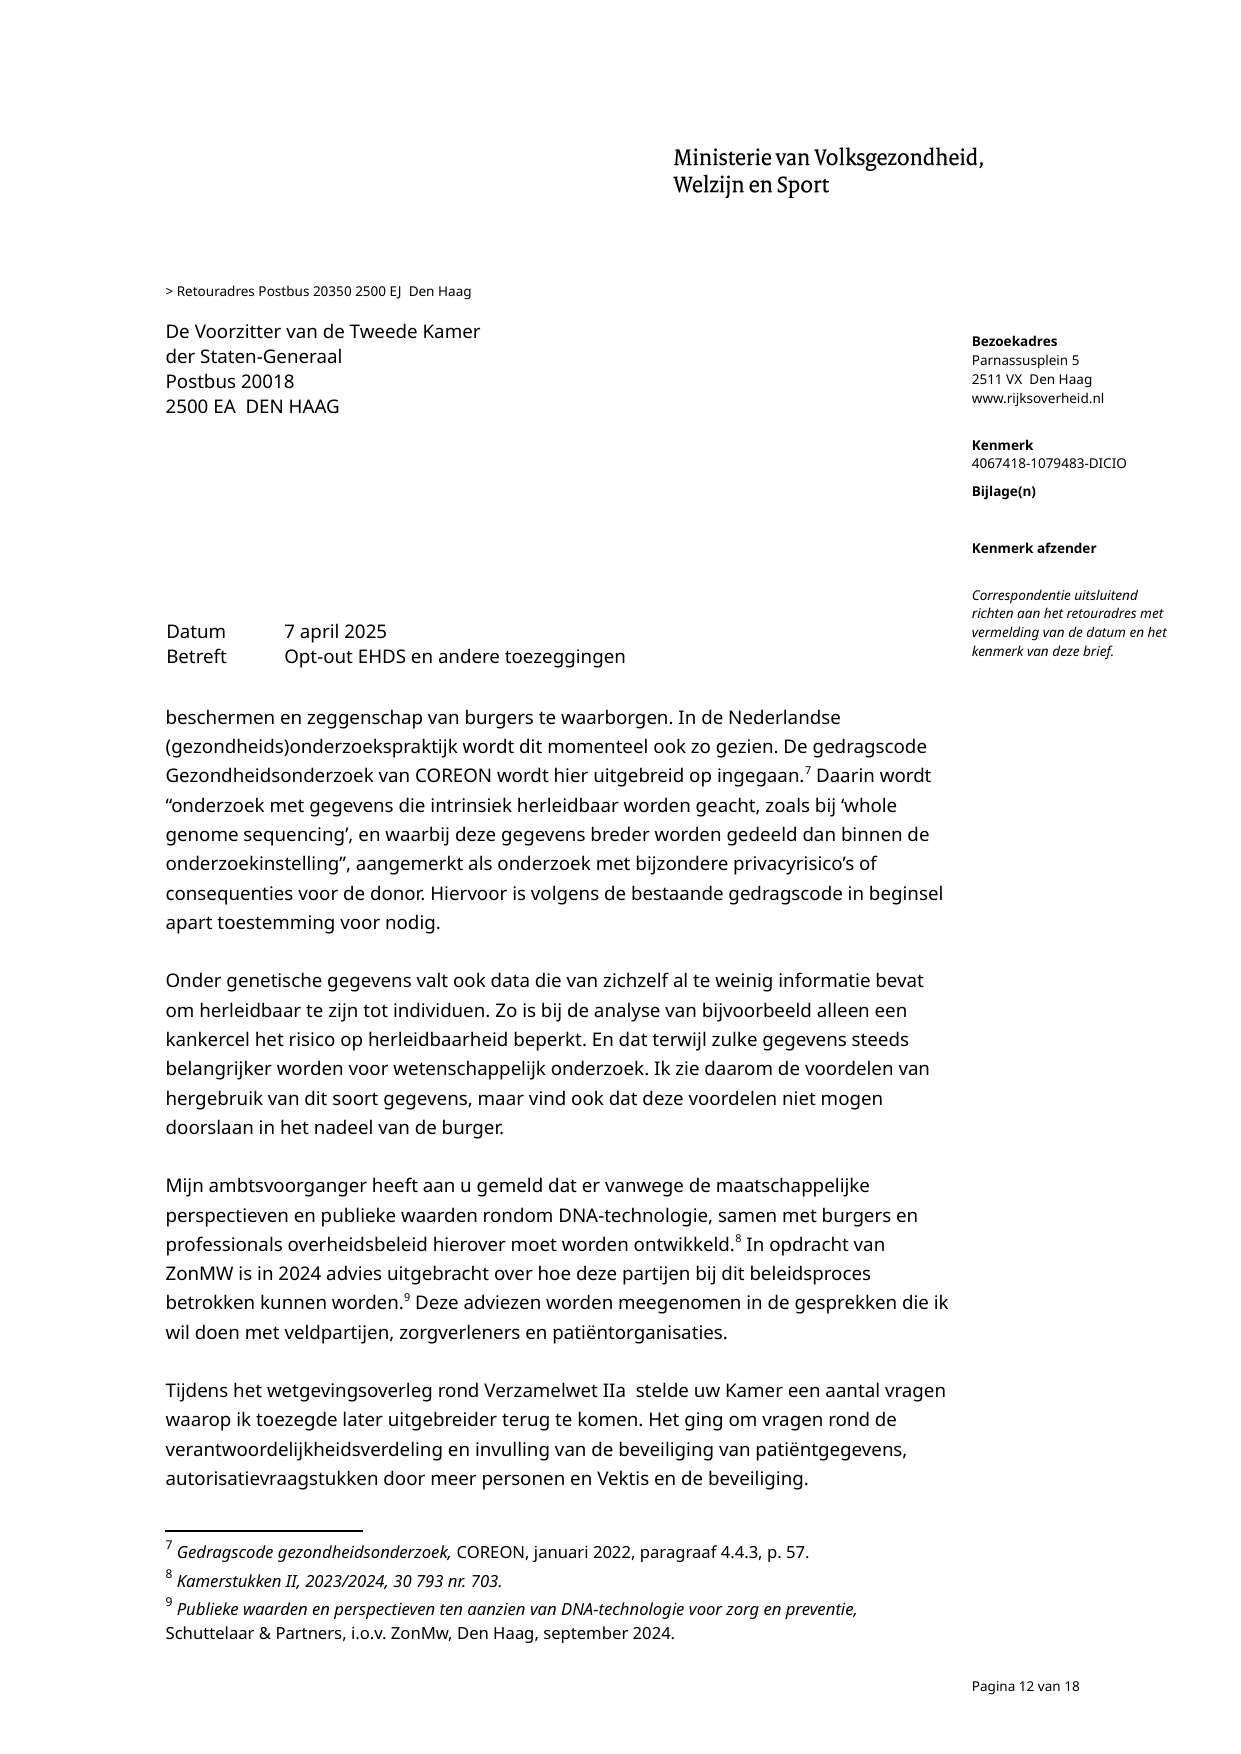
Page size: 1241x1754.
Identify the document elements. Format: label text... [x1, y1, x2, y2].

text Mijn ambtsvoorganger heeft aan u gemeld dat er vanwege de maatschappelijke perspectieven en publieke waarden rondom DNA-technologie, samen met burgers en professionals overheidsbeleid hierover moet worden ontwikkeld. In opdracht van ZonMW is in 2024 advies uitgebracht over hoe deze partijen bij dit beleidsproces betrokken kunnen worden. Deze adviezen worden meegenomen in de gesprekken die ik wil doen met veldpartijen, zorgverleners en patiëntorganisaties. [165, 1173, 951, 1344]
text Sommige genetische gegevens zijn bijzonder en het is belangrijk om deze goed te beschermen en zeggenschap van burgers te waarborgen. In de Nederlandse (gezondheids)onderzoekspraktijk wordt dit momenteel ook zo gezien. De gedragscode Gezondheidsonderzoek van COREON wordt hier uitgebreid op ingegaan. Daarin wordt “onderzoek met gegevens die intrinsiek herleidbaar worden geacht, zoals bij ‘whole genome sequencing’, en waarbij deze gegevens breder worden gedeeld dan binnen de onderzoekinstelling”, aangemerkt als onderzoek met bijzondere privacyrisico’s of consequenties voor de donor. Hiervoor is volgens de bestaande gedragscode in beginsel apart toestemming voor nodig. [165, 704, 951, 935]
text Onder genetische gegevens valt ook data die van zichzelf al te weinig informatie bevat om herleidbaar te zijn tot individuen. Zo is bij de analyse van bijvoorbeeld alleen een kankercel het risico op herleidbaarheid beperkt. En dat terwijl zulke gegevens steeds belangrijker worden voor wetenschappelijk onderzoek. Ik zie daarom de voordelen van hergebruik van dit soort gegevens, maar vind ook dat deze voordelen niet mogen doorslaan in het nadeel van de burger. [165, 968, 951, 1139]
text Tijdens het wetgevingsoverleg rond Verzamelwet IIa stelde uw Kamer een aantal vragen waarop ik toezegde later uitgebreider terug te komen. Het ging om vragen rond de verantwoordelijkheidsverdeling en invulling van de beveiliging van patiëntgegevens, autorisatievraagstukken door meer personen en Vektis en de beveiliging. [165, 1377, 951, 1491]
picture [581, 0, 1042, 260]
